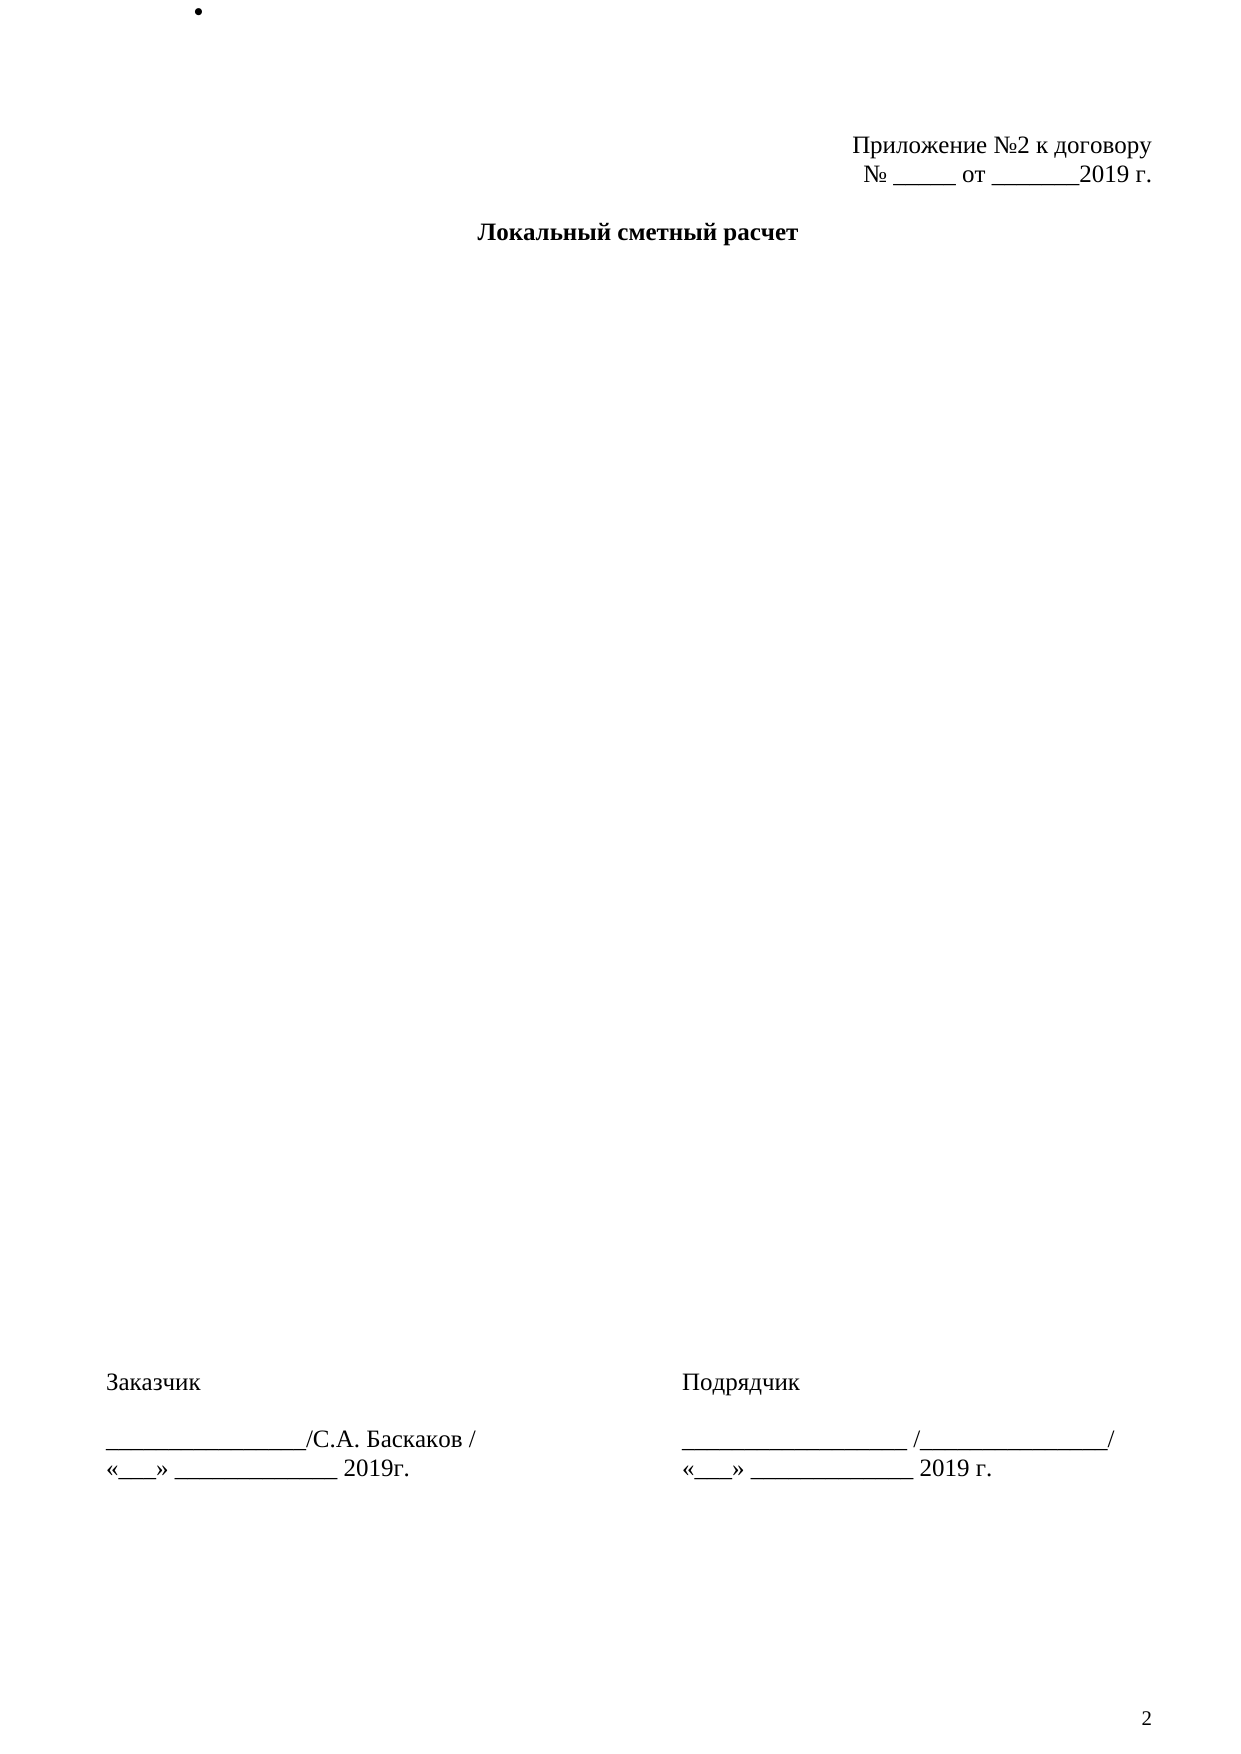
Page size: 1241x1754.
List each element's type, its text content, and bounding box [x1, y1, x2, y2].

text № _____ от _______2019 г. [124, 159, 1152, 188]
text Приложение №2 к договору [124, 102, 1152, 159]
table_header Подрядчик __________________ /_______________/ «___» _____________ 2019 г. [671, 1338, 1179, 1482]
text Локальный сметный расчет [124, 217, 1152, 245]
table_header Заказчик ________________/С.А. Баскаков / «___» _____________ 2019г. [95, 1338, 671, 1482]
